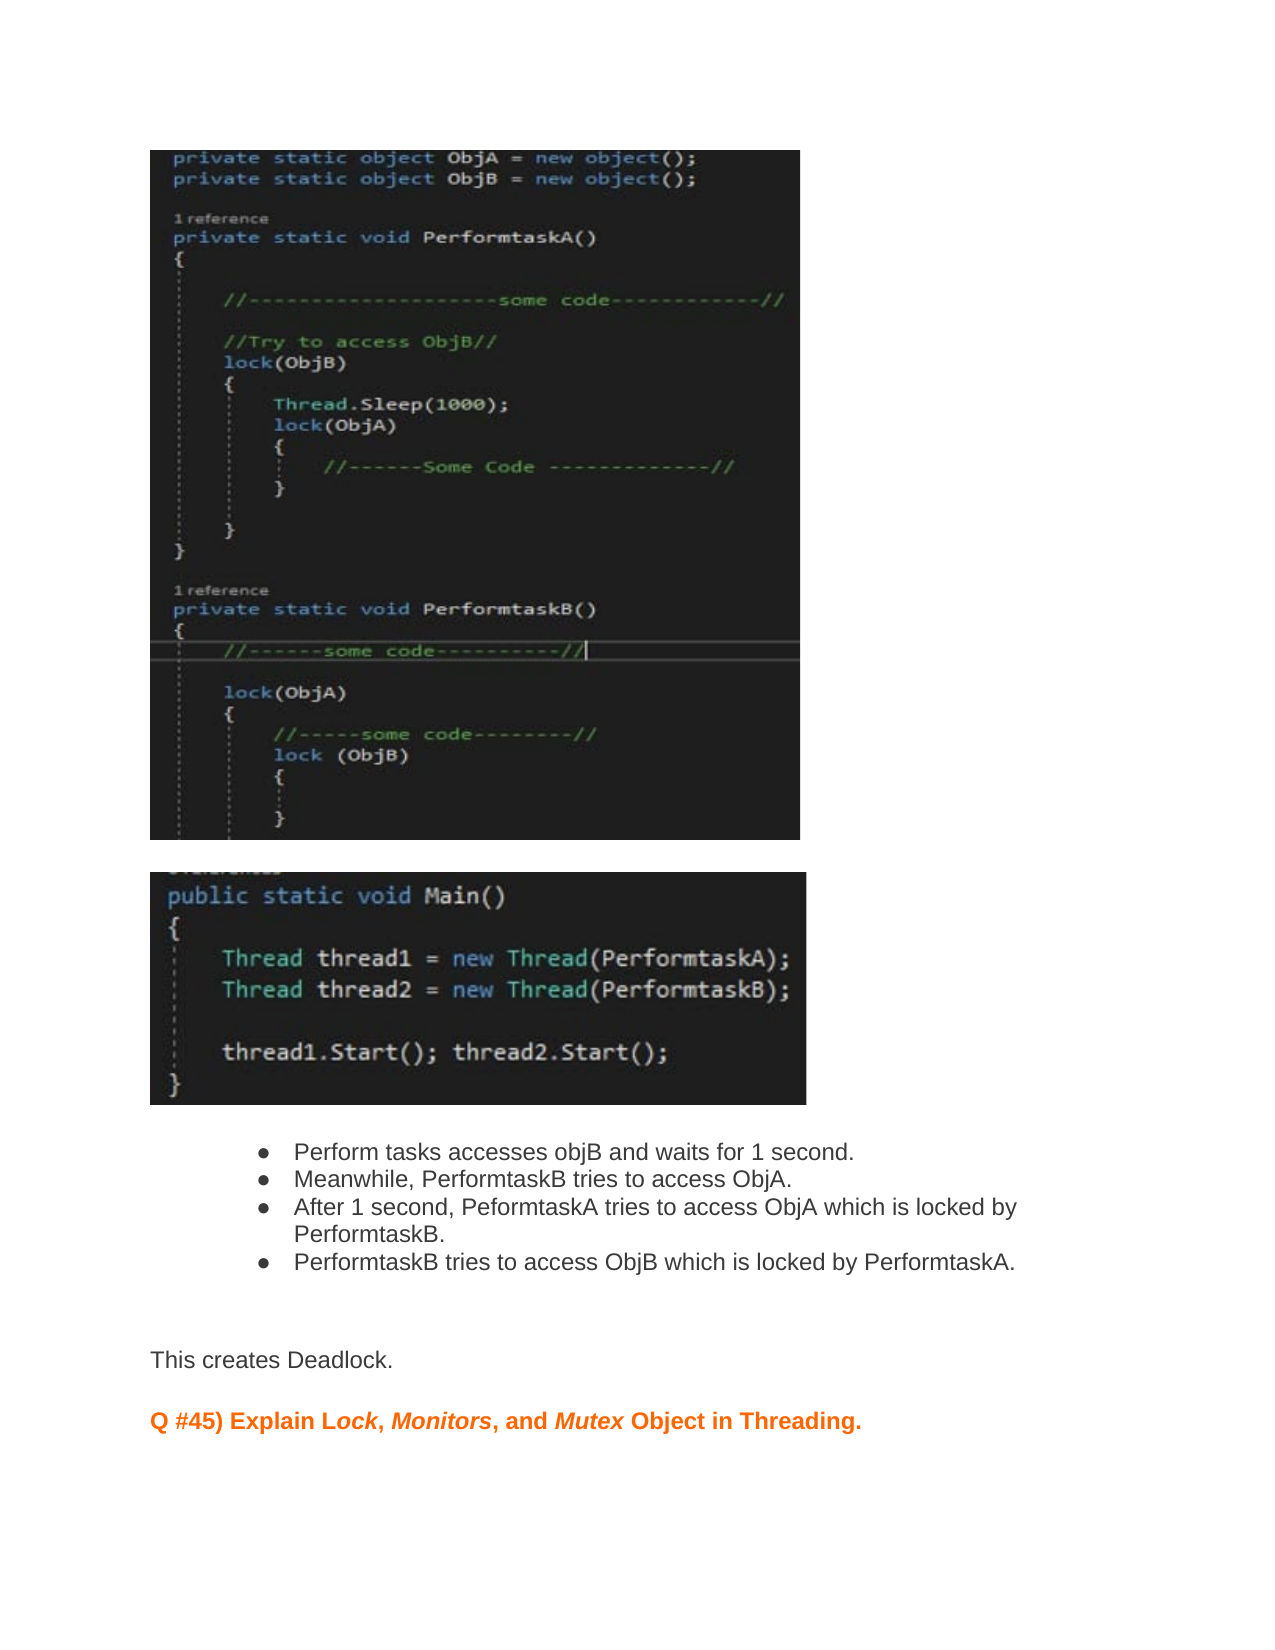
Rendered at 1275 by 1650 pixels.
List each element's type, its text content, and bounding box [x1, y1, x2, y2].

picture [150, 150, 800, 840]
text Q #45) Explain Lock, Monitors, and Mutex Object in Threading. [150, 1407, 1125, 1435]
list After 1 second, PeformtaskA tries to access ObjA which is locked by PerformtaskB. [256, 1193, 1125, 1248]
text This creates Deadlock. [150, 1346, 1125, 1374]
list Perform tasks accesses objB and waits for 1 second. [256, 1137, 1125, 1165]
list PerformtaskB tries to access ObjB which is locked by PerformtaskA. [256, 1248, 1125, 1276]
list Meanwhile, PerformtaskB tries to access ObjA. [256, 1165, 1125, 1193]
picture [150, 872, 807, 1105]
